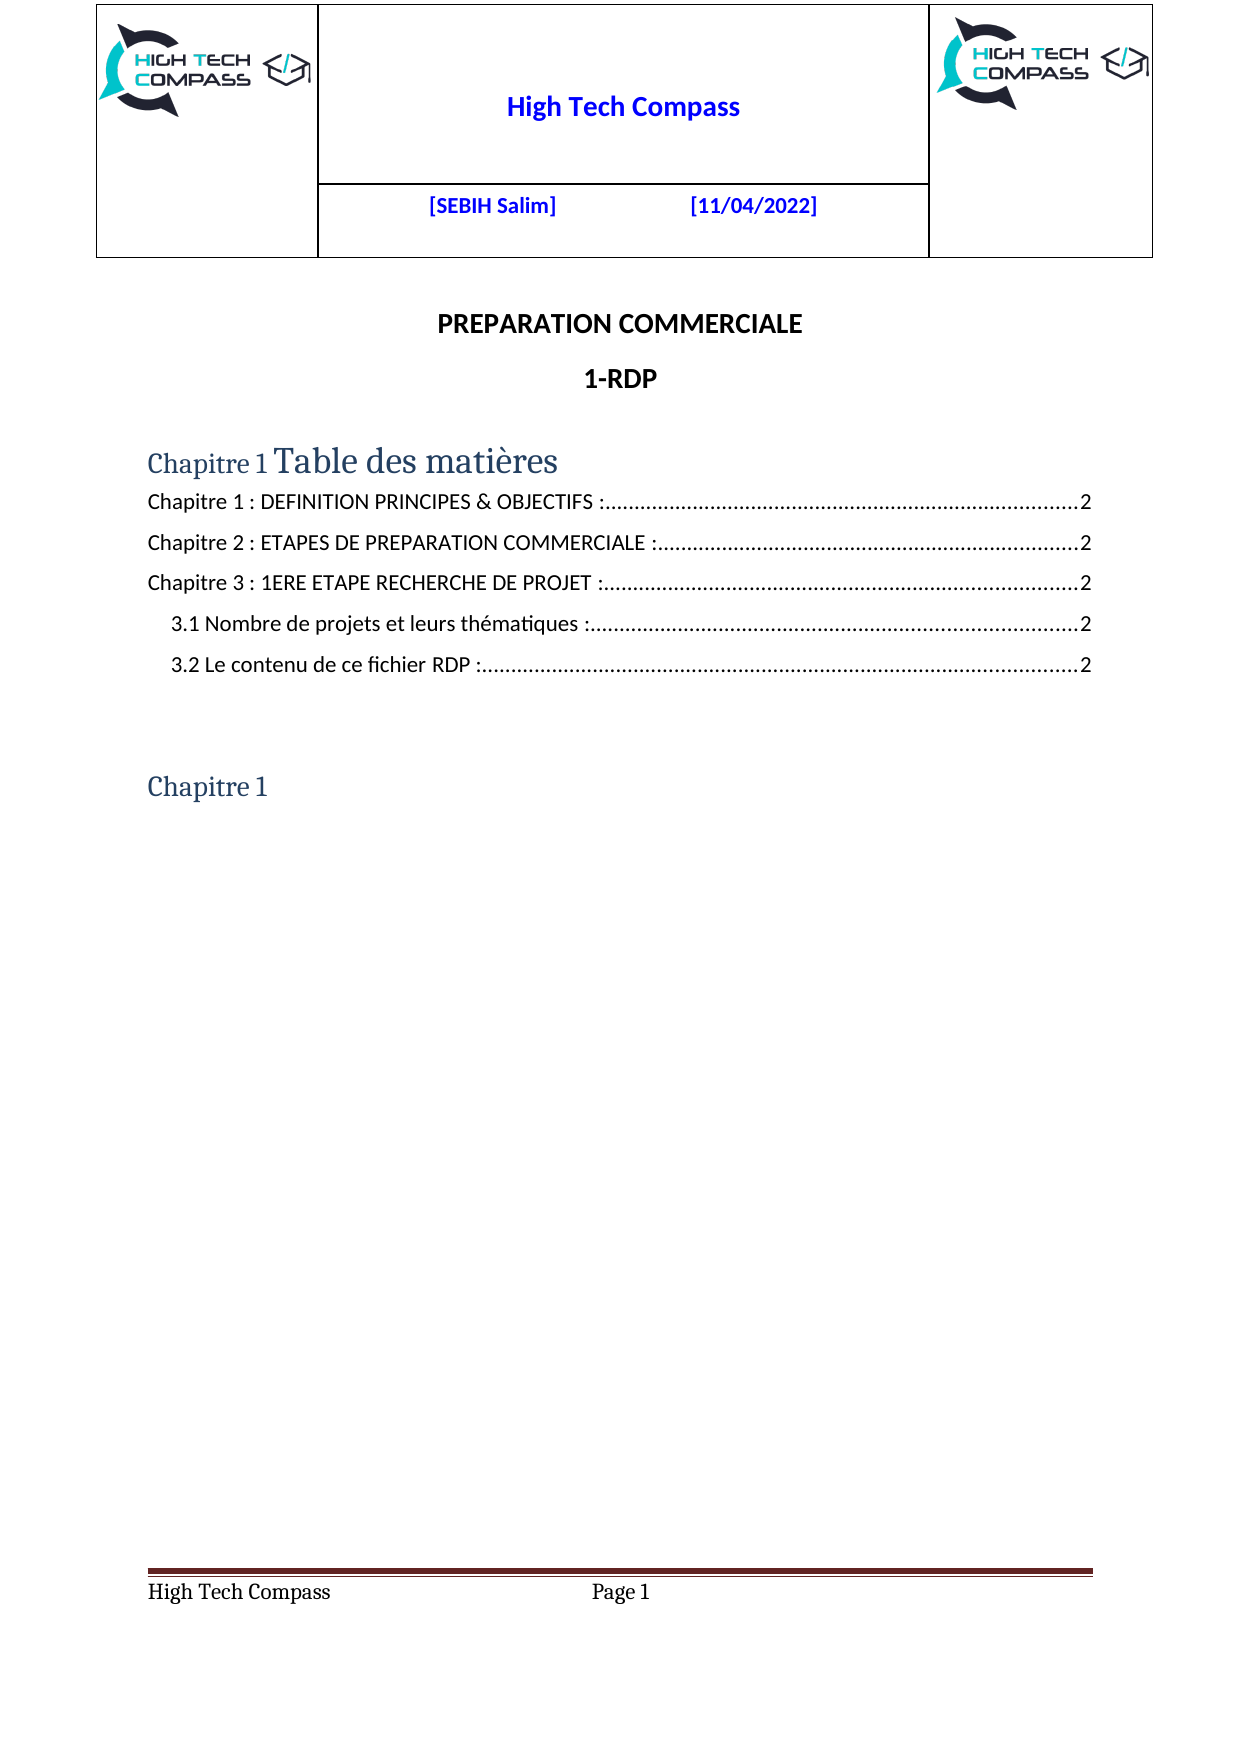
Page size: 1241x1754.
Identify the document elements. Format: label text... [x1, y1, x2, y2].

text 1-RDP [148, 360, 1093, 396]
picture [98, 24, 311, 117]
text PREPARATION COMMERCIALE [148, 305, 1093, 340]
picture [936, 17, 1149, 110]
